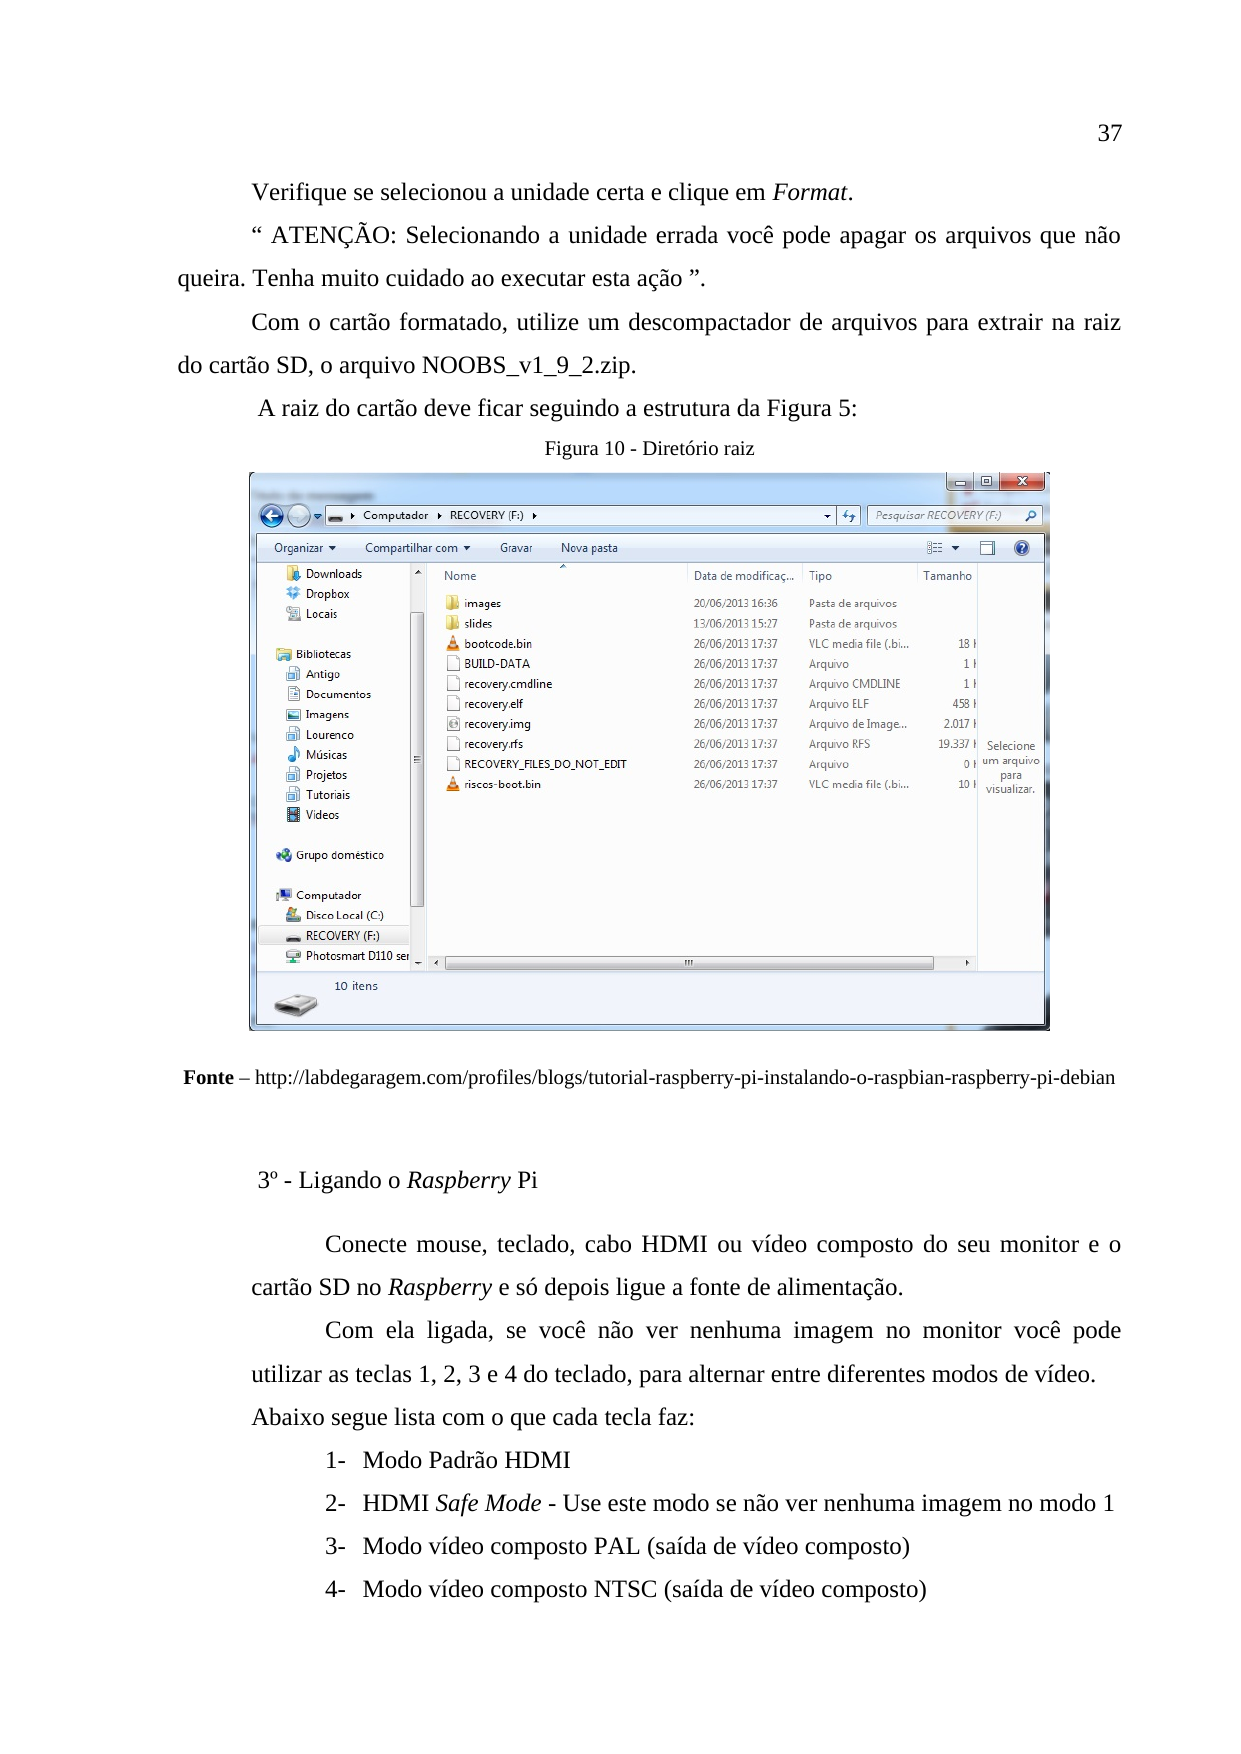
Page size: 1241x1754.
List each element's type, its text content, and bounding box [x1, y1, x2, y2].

text Verifique se selecionou a unidade certa e clique em Format. [177, 177, 1122, 206]
text 3º - Ligando o Raspberry Pi [177, 1165, 1122, 1194]
text Fonte – http://labdegaragem.com/profiles/blogs/tutorial-raspberry-pi-instalando-o-raspbian-raspberry-pi-debian [177, 1065, 1122, 1089]
list HDMI Safe Mode - Use este modo se não ver nenhuma imagem no modo 1 [325, 1488, 1122, 1517]
text “ ATENÇÃO: Selecionando a unidade errada você pode apagar os arquivos que não queira. Tenha muito cuidado ao executar esta ação ”. [177, 220, 1122, 292]
picture [249, 472, 1050, 1031]
text Conecte mouse, teclado, cabo HDMI ou vídeo composto do seu monitor e o cartão SD no Raspberry e só depois ligue a fonte de alimentação. [251, 1229, 1122, 1301]
list Modo vídeo composto PAL (saída de vídeo composto) [325, 1531, 1122, 1560]
list Modo vídeo composto NTSC (saída de vídeo composto) [325, 1574, 1122, 1603]
text Com ela ligada, se você não ver nenhuma imagem no monitor você pode utilizar as teclas 1, 2, 3 e 4 do teclado, para alternar entre diferentes modos de vídeo. [251, 1316, 1122, 1387]
list Modo Padrão HDMI [325, 1445, 1122, 1474]
text A raiz do cartão deve ficar seguindo a estrutura da Figura 5: [177, 393, 1122, 422]
text Abaixo segue lista com o que cada tecla faz: [177, 1402, 1122, 1431]
text Com o cartão formatado, utilize um descompactador de arquivos para extrair na raiz do cartão SD, o arquivo NOOBS_v1_9_2.zip. [177, 307, 1122, 378]
